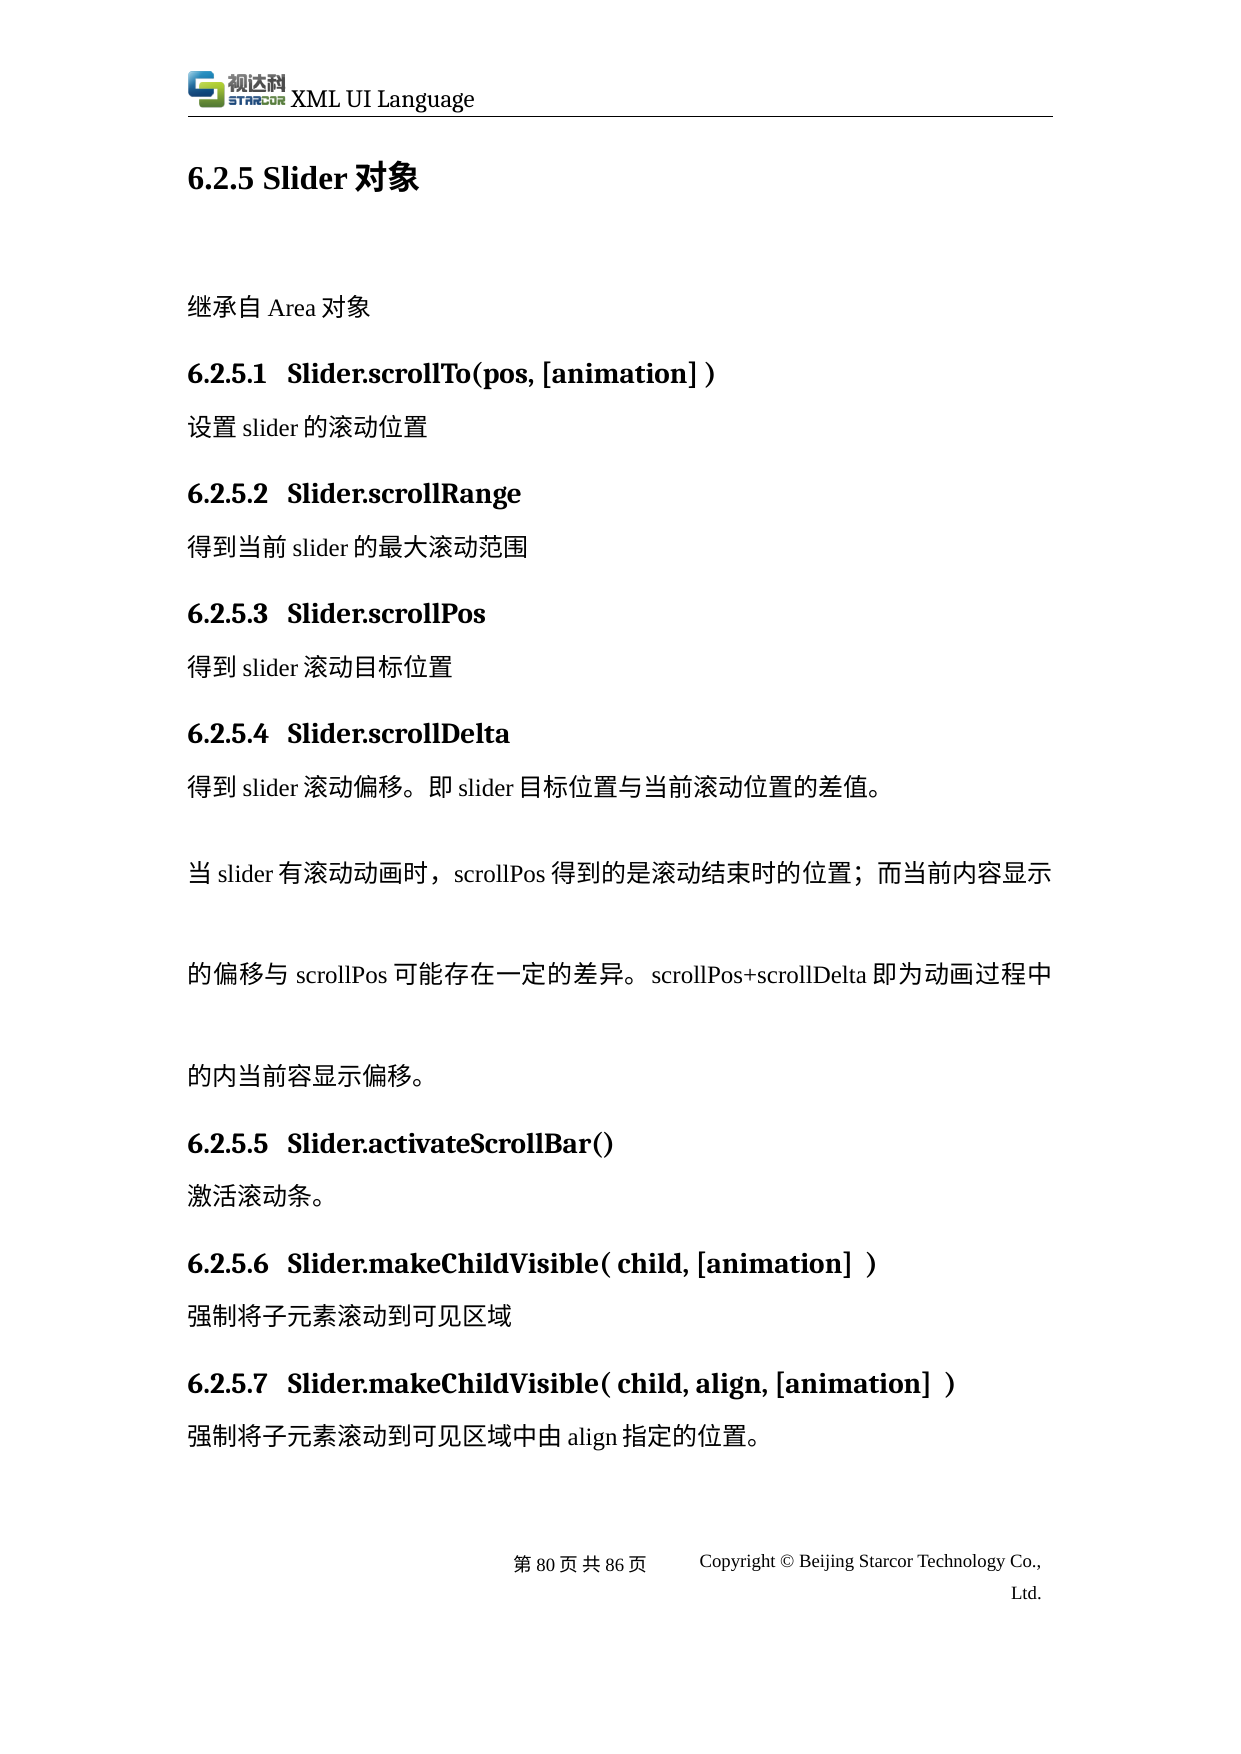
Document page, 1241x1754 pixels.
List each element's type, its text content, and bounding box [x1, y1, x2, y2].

text 设置slider的滚动位置 [187, 391, 1053, 459]
text 强制将子元素滚动到可见区域中由align指定的位置。 [187, 1401, 1053, 1469]
picture [187, 70, 286, 108]
subtitle Slider.activateScrollBar() [187, 1127, 1053, 1161]
text 当slider有滚动动画时，scrollPos得到的是滚动结束时的位置；而当前内容显示的偏移与scrollPos可能存在一定的差异。scrollPos+scrollDelta即为动画过程中的内当前容显示偏移。 [187, 837, 1053, 1109]
subtitle Slider.makeChildVisible( child, align, [animation] ) [187, 1367, 1053, 1401]
subtitle Slider对象 [187, 141, 1053, 209]
subtitle Slider.makeChildVisible( child, [animation] ) [187, 1247, 1053, 1281]
text 继承自Area对象 [187, 271, 1053, 339]
text 得到slider滚动目标位置 [187, 631, 1053, 699]
text 得到slider滚动偏移。即slider目标位置与当前滚动位置的差值。 [187, 751, 1053, 819]
subtitle Slider.scrollPos [187, 597, 1053, 631]
text 强制将子元素滚动到可见区域 [187, 1281, 1053, 1349]
subtitle Slider.scrollRange [187, 477, 1053, 511]
subtitle Slider.scrollTo(pos, [animation] ) [187, 357, 1053, 391]
text 得到当前slider的最大滚动范围 [187, 511, 1053, 579]
subtitle Slider.scrollDelta [187, 717, 1053, 751]
text 激活滚动条。 [187, 1161, 1053, 1229]
